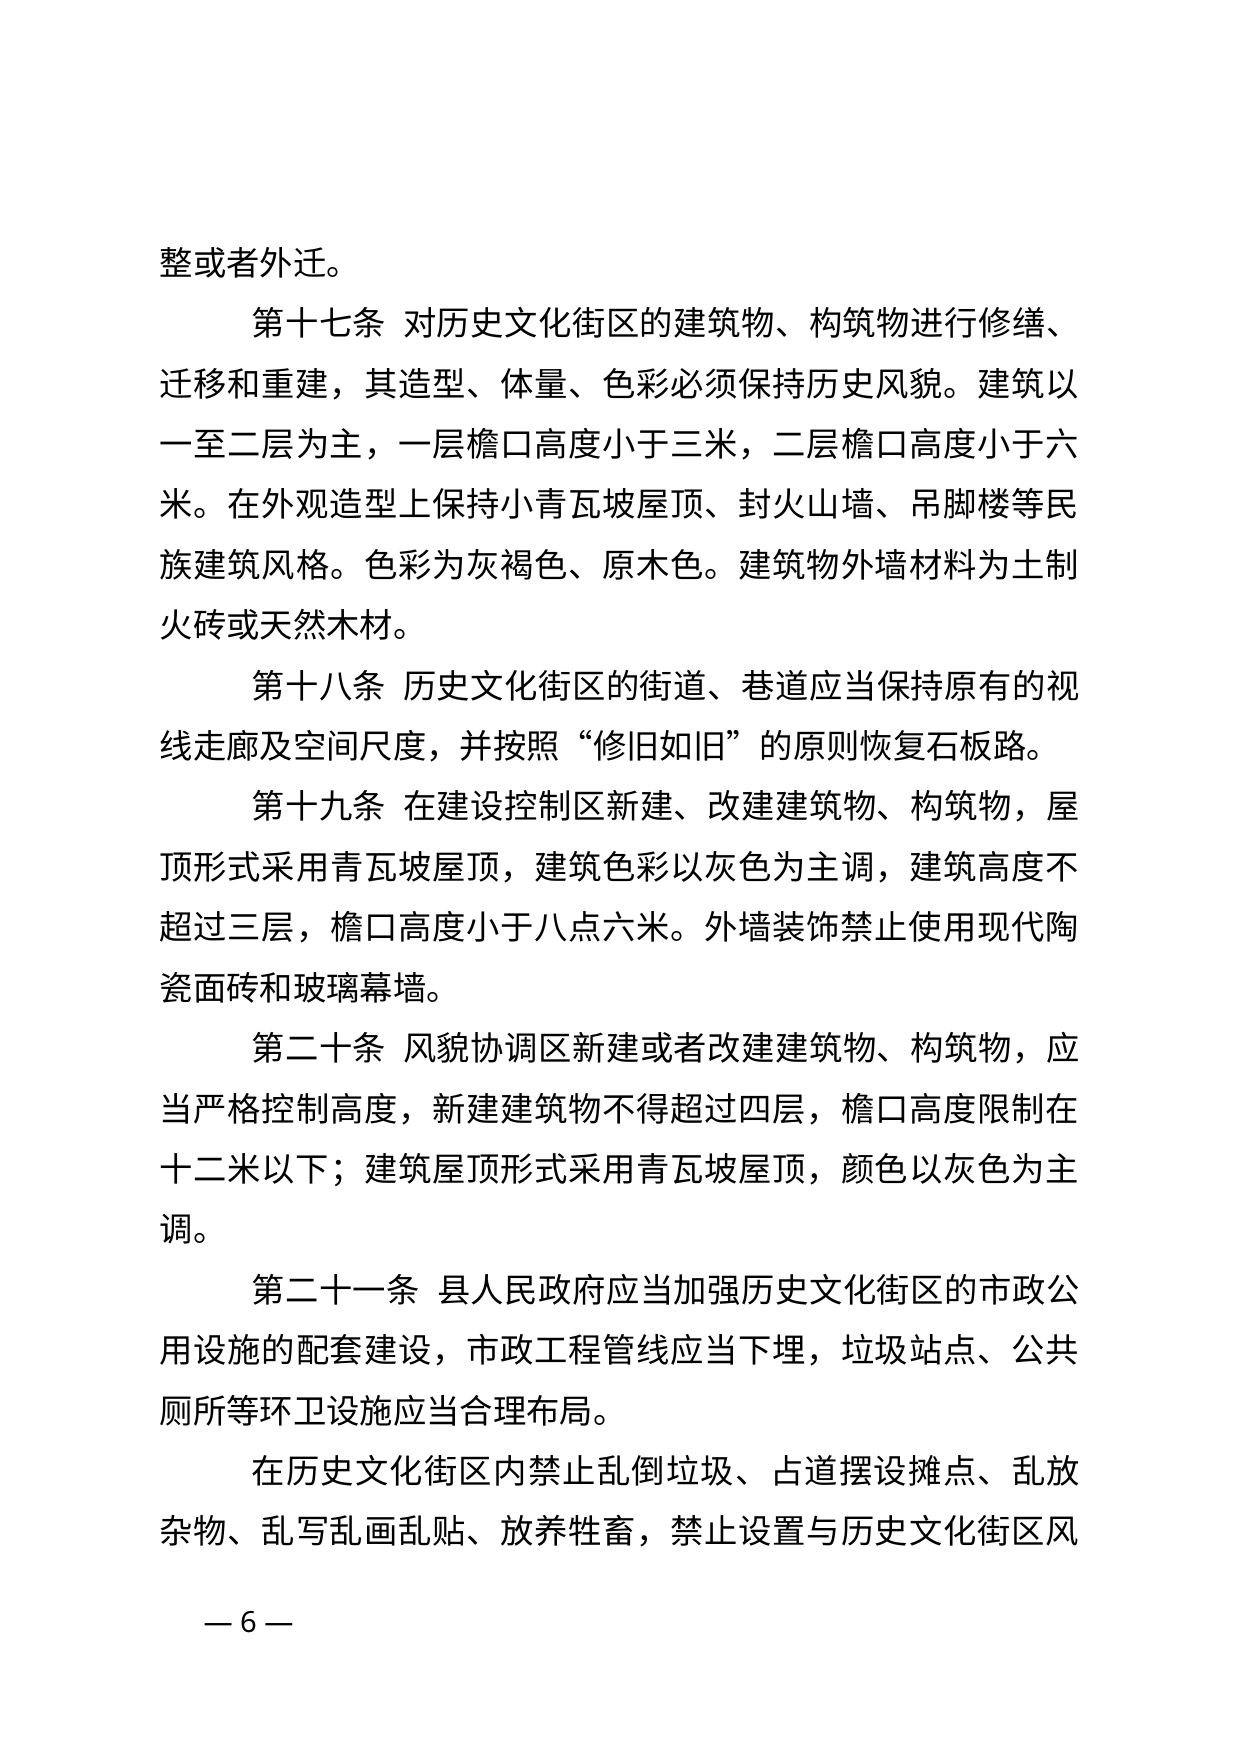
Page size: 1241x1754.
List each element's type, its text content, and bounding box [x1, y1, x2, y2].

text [159, 1433, 1081, 1553]
text 第十七条 对历史文化街区的建筑物、构筑物进行修缮、迁移和重建，其造型、体量、色彩必须保持历史风貌。建筑以一至二层为主，一层檐口高度小于三米，二层檐口高度小于六米。在外观造型上保持小青瓦坡屋顶、封火山墙、吊脚楼等民族建筑风格。色彩为灰褐色、原木色。建筑物外墙材料为土制火砖或天然木材。 [159, 285, 1081, 647]
text 第十九条 在建设控制区新建、改建建筑物、构筑物，屋顶形式采用青瓦坡屋顶，建筑色彩以灰色为主调，建筑高度不超过三层，檐口高度小于八点六米。外墙装饰禁止使用现代陶瓷面砖和玻璃幕墙。 [159, 768, 1081, 1010]
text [159, 224, 1081, 285]
text 第二十条 风貌协调区新建或者改建建筑物、构筑物，应当严格控制高度，新建建筑物不得超过四层，檐口高度限制在十二米以下；建筑屋顶形式采用青瓦坡屋顶，颜色以灰色为主调。 [159, 1010, 1081, 1251]
text 第十八条 历史文化街区的街道、巷道应当保持原有的视线走廊及空间尺度，并按照“修旧如旧”的原则恢复石板路。 [159, 647, 1081, 768]
text 第二十一条 县人民政府应当加强历史文化街区的市政公用设施的配套建设，市政工程管线应当下埋，垃圾站点、公共厕所等环卫设施应当合理布局。 [159, 1251, 1081, 1433]
